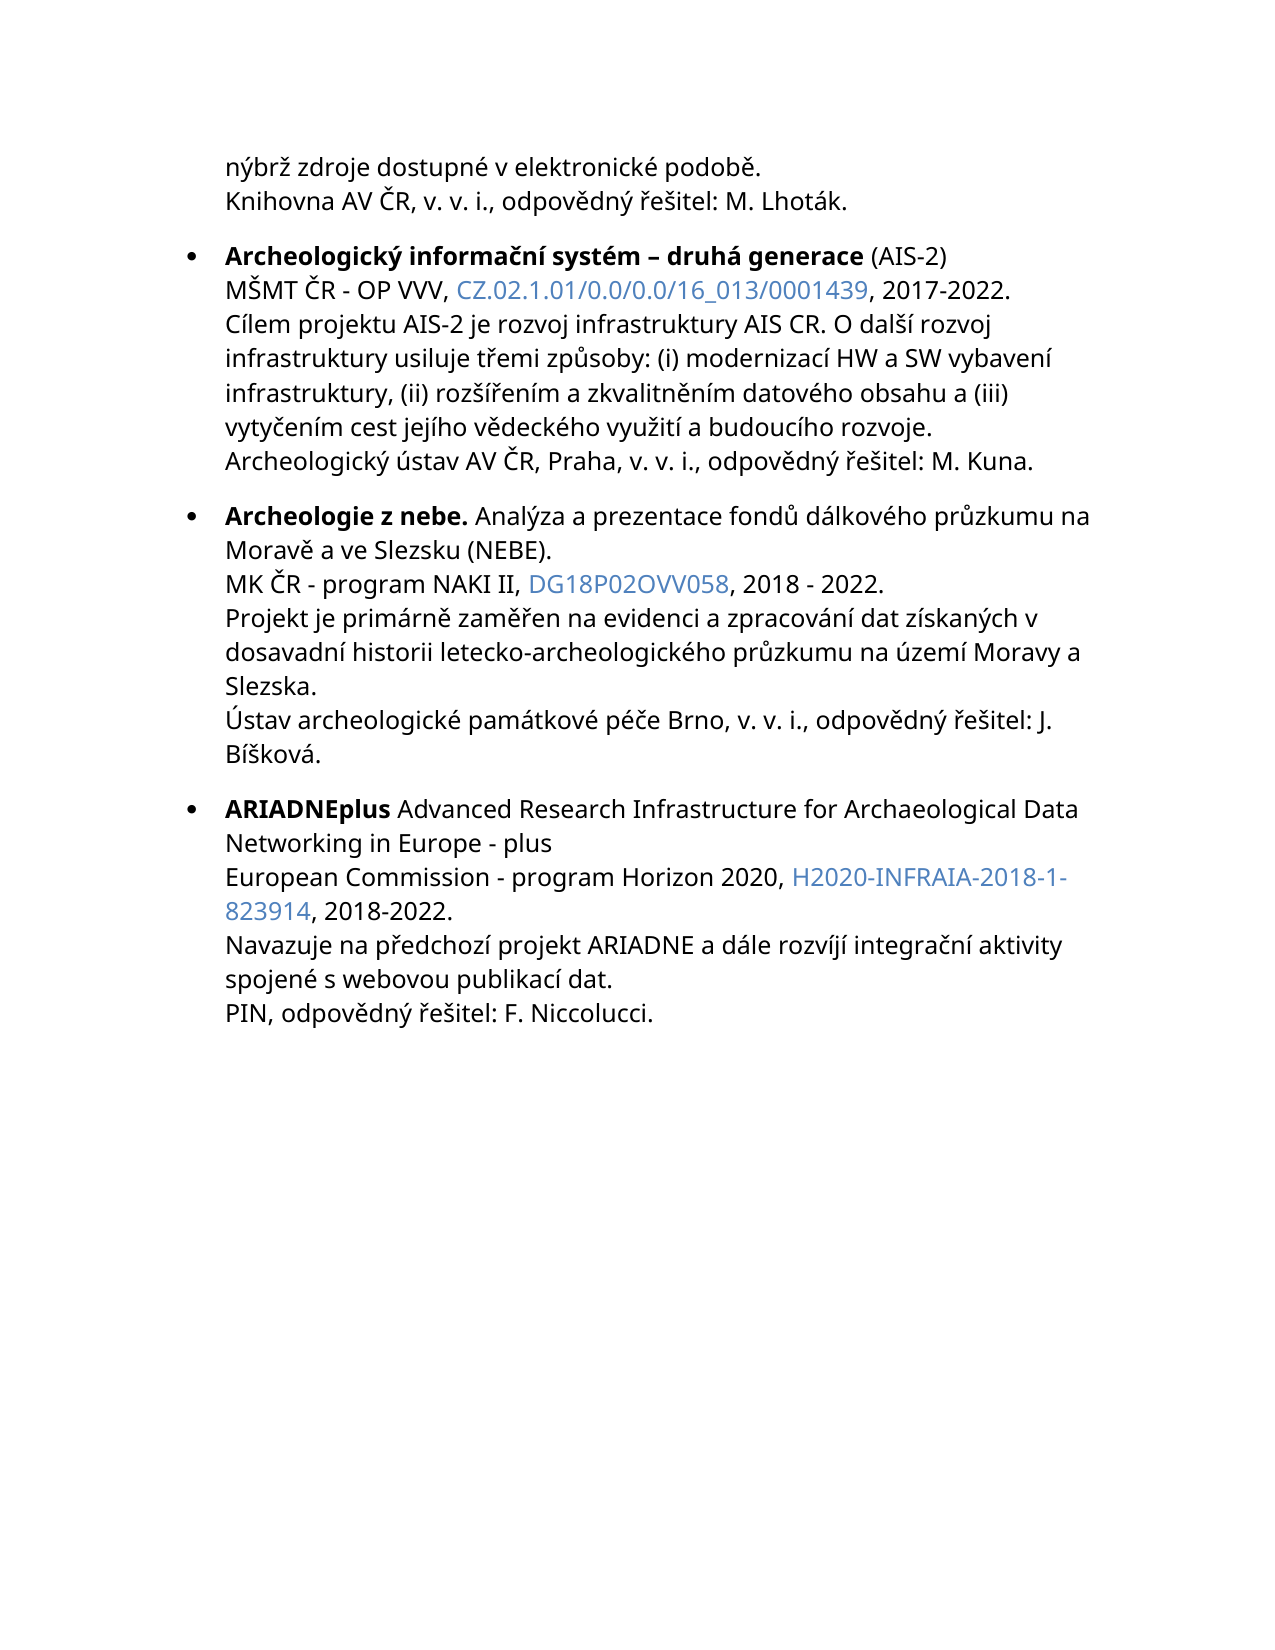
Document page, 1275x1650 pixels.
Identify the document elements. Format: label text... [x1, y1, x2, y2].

list Archeologie z nebe. Analýza a prezentace fondů dálkového průzkumu na Moravě a ve Slezsku (NEBE). MK ČR - program NAKI II, DG18P02OVV058, 2018 - 2022. Projekt je primárně zaměřen na evidenci a zpracování dat získaných v dosavadní historii letecko-archeologického průzkumu na území Moravy a Slezska. Ústav archeologické památkové péče Brno, v. v. i., odpovědný řešitel: J. Bíšková. [187, 498, 1125, 771]
list ARIADNEplus Advanced Research Infrastructure for Archaeological Data Networking in Europe - plus European Commission - program Horizon 2020, H2020-INFRAIA-2018-1-823914, 2018-2022. Navazuje na předchozí projekt ARIADNE a dále rozvíjí integrační aktivity spojené s webovou publikací dat. PIN, odpovědný řešitel: F. Niccolucci. [187, 792, 1125, 1030]
